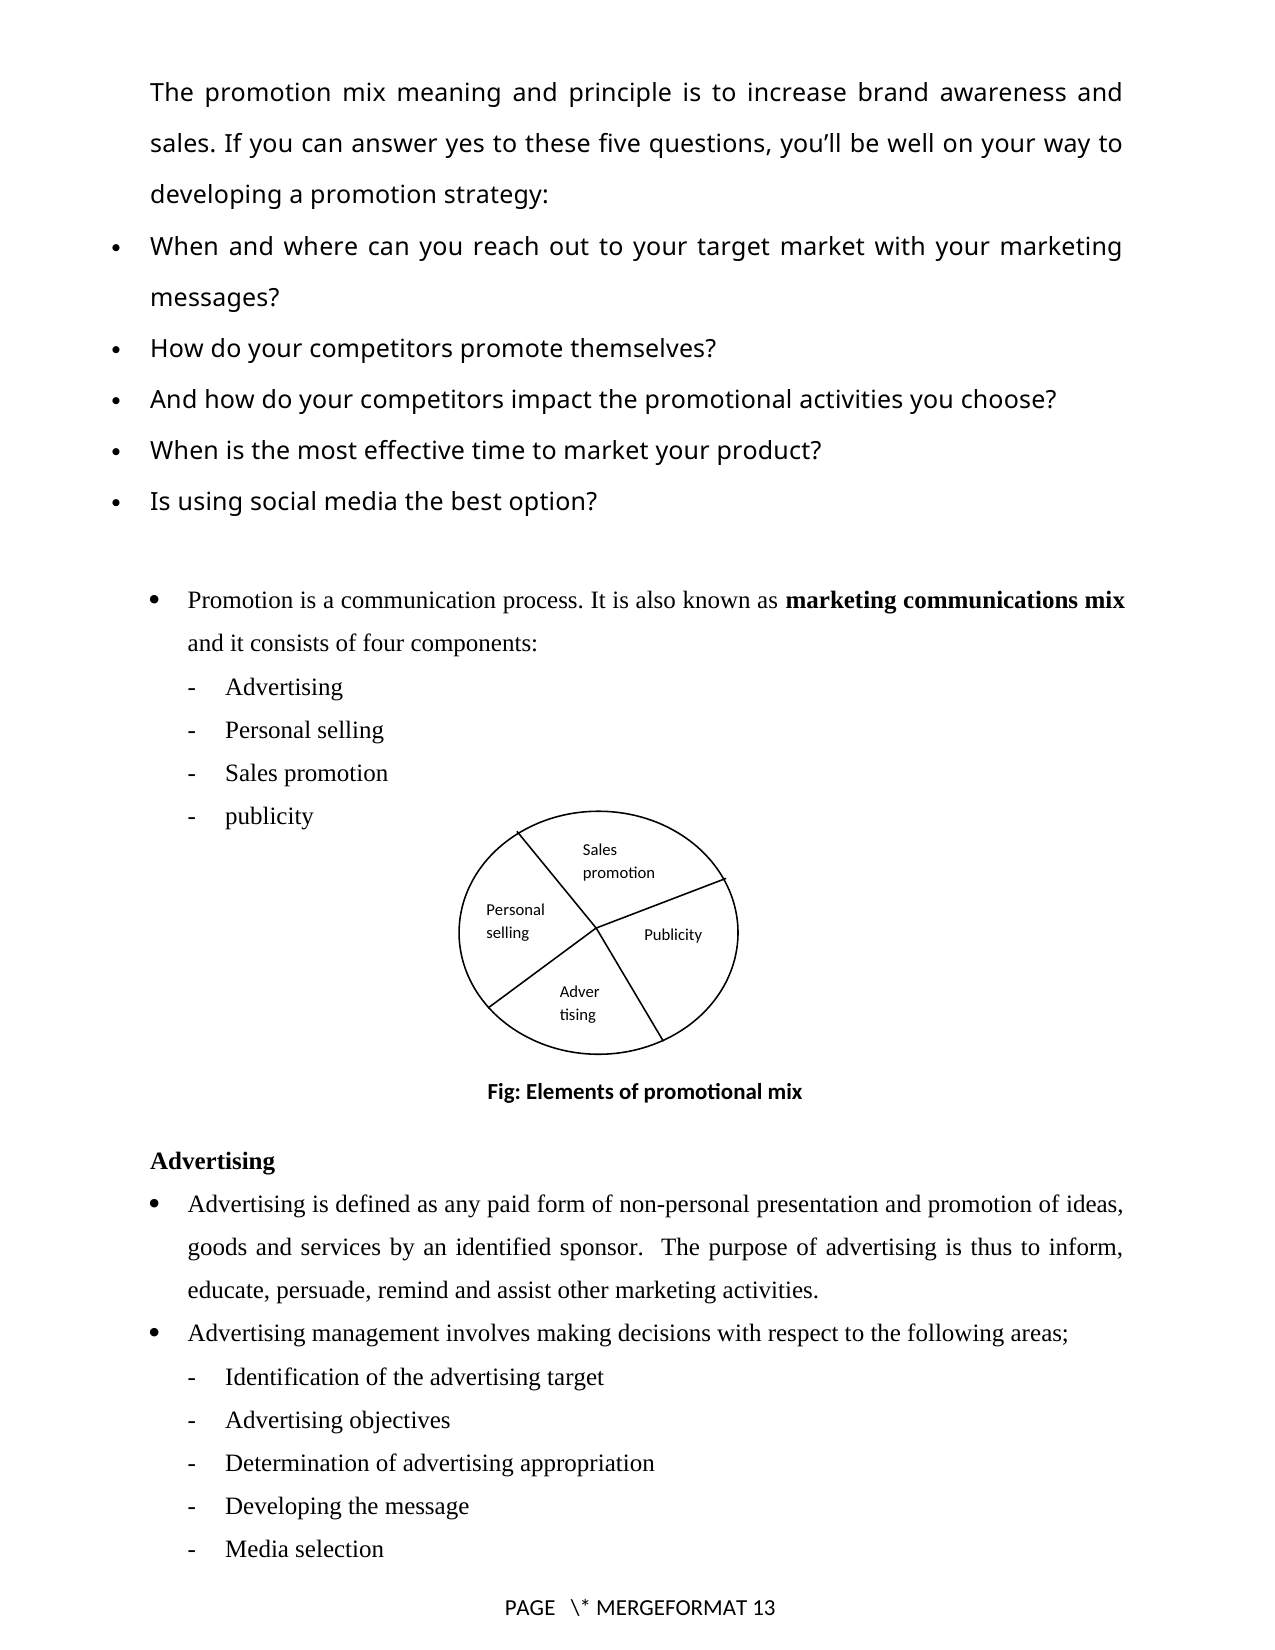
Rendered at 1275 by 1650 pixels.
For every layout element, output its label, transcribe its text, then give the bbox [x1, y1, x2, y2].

list And how do your competitors impact the promotional activities you choose? [112, 381, 1125, 415]
list Advertising [187, 672, 1125, 700]
text The promotion mix meaning and principle is to increase brand awareness and sales. If you can answer yes to these five questions, you’ll be well on your way to developing a promotion strategy: [150, 75, 1125, 211]
list Identification of the advertising target [187, 1362, 1125, 1390]
list Developing the message [187, 1491, 1125, 1520]
list Is using social media the best option? [112, 483, 1125, 517]
list How do your competitors promote themselves? [112, 330, 1125, 364]
list Promotion is a communication process. It is also known as marketing communications mix and it consists of four components: [150, 585, 1125, 657]
list When and where can you reach out to your target market with your marketing messages? [112, 228, 1125, 313]
list publicity [187, 801, 1125, 830]
text Advertising [150, 1146, 1125, 1175]
list Sales promotion [187, 758, 1125, 787]
list Determination of advertising appropriation [187, 1448, 1125, 1477]
list Personal selling [187, 715, 1125, 743]
list Advertising is defined as any paid form of non-personal presentation and promotion of ideas, goods and services by an identified sponsor. The purpose of advertising is thus to inform, educate, persuade, remind and assist other marketing activities. [150, 1189, 1125, 1304]
list Advertising management involves making decisions with respect to the following areas; [150, 1318, 1125, 1347]
list When is the most effective time to market your product? [112, 432, 1125, 466]
list Advertising objectives [187, 1405, 1125, 1433]
list Media selection [187, 1534, 1125, 1563]
